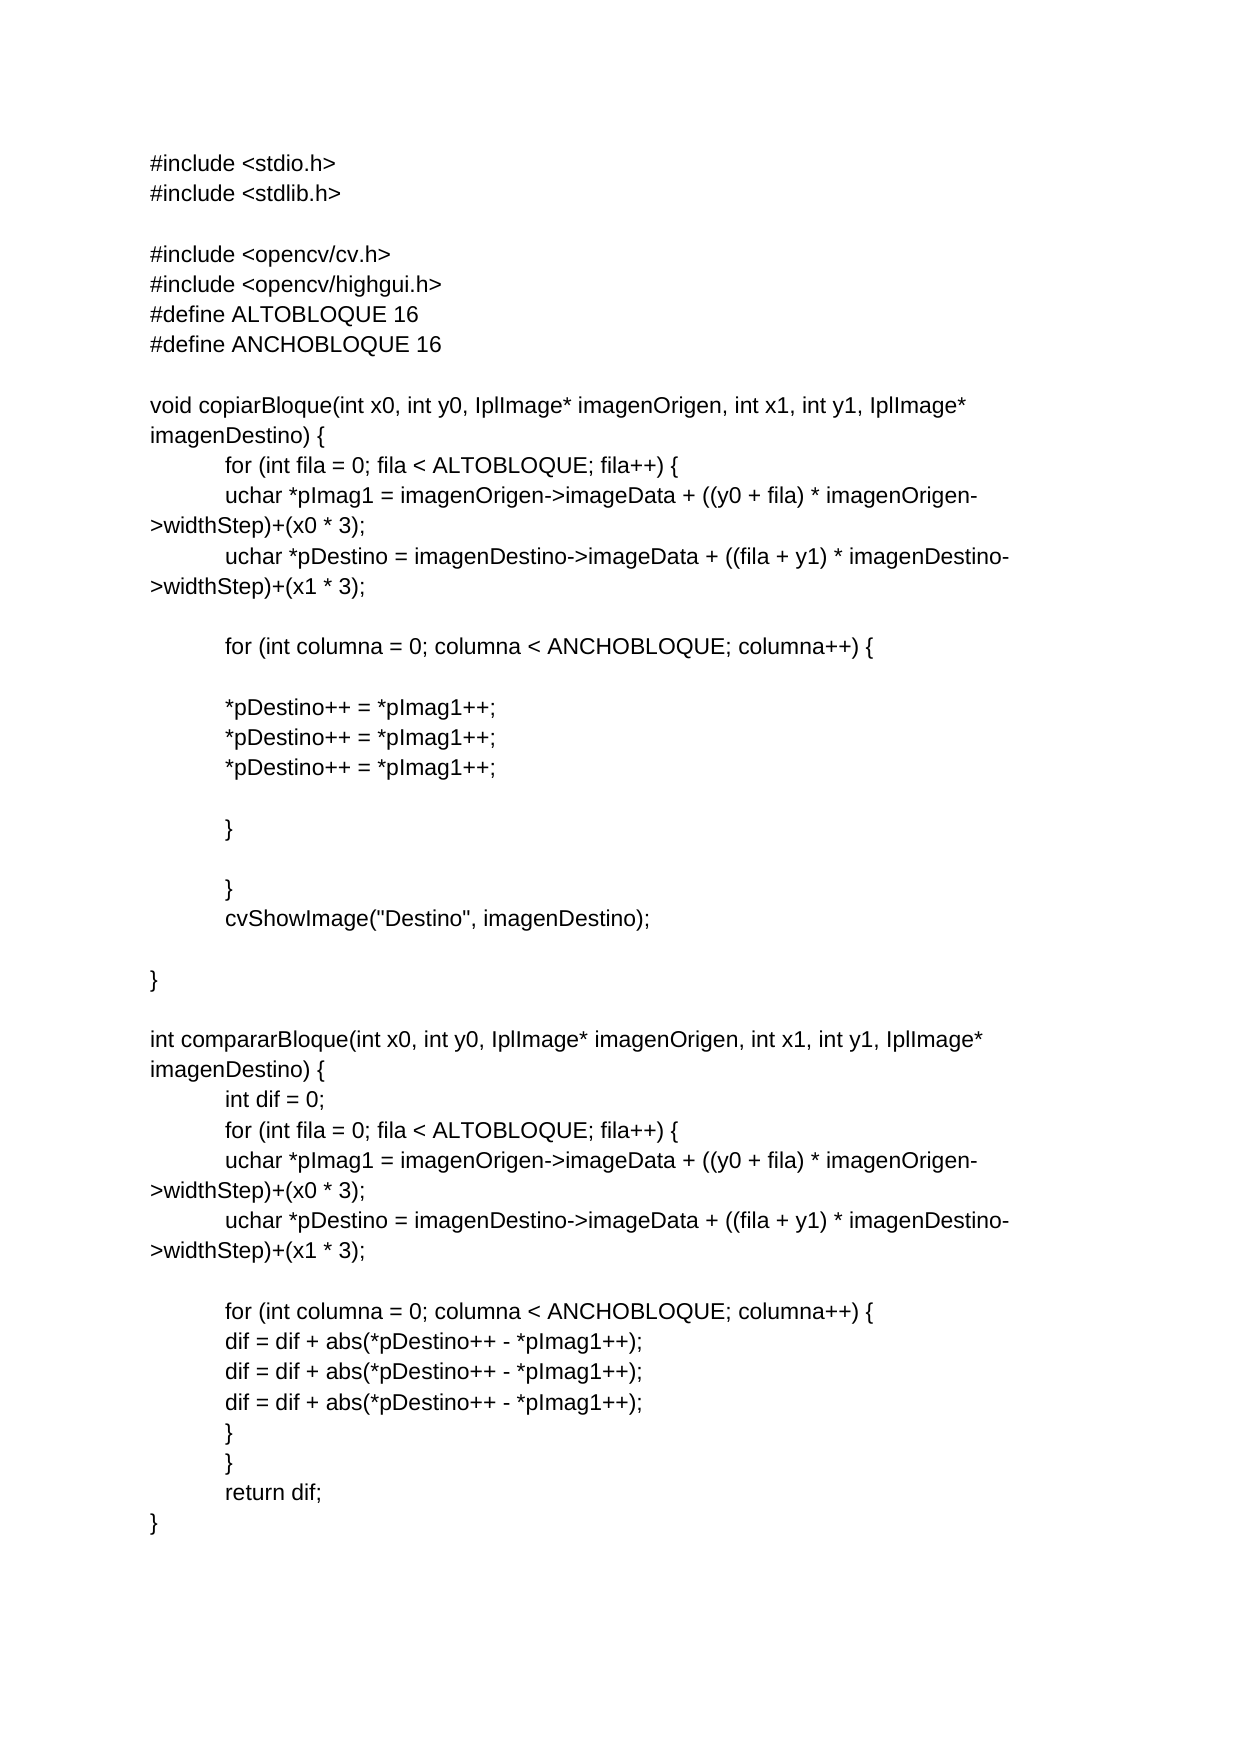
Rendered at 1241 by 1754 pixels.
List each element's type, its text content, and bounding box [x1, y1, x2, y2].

text void copiarBloque(int x0, int y0, IplImage* imagenOrigen, int x1, int y1, IplImage* imagenDestino) { [150, 392, 1090, 448]
text dif = dif + abs(*pDestino++ - *pImag1++); [150, 1358, 1090, 1385]
text uchar *pDestino = imagenDestino->imageData + ((fila + y1) * imagenDestino->widthStep)+(x1 * 3); [150, 1207, 1090, 1264]
text #include <opencv/highgui.h> [150, 271, 1090, 297]
text uchar *pImag1 = imagenOrigen->imageData + ((y0 + fila) * imagenOrigen->widthStep)+(x0 * 3); [150, 1147, 1090, 1203]
text } [150, 1449, 1090, 1475]
text *pDestino++ = *pImag1++; [150, 754, 1090, 781]
text } [150, 875, 1090, 901]
text for (int fila = 0; fila < ALTOBLOQUE; fila++) { [150, 1117, 1090, 1143]
text return dif; [150, 1479, 1090, 1506]
text for (int fila = 0; fila < ALTOBLOQUE; fila++) { [150, 452, 1090, 478]
text #define ANCHOBLOQUE 16 [150, 331, 1090, 358]
text #include <stdio.h> [150, 150, 1090, 176]
text cvShowImage("Destino", imagenDestino); [150, 905, 1090, 932]
text *pDestino++ = *pImag1++; [150, 724, 1090, 750]
text } [150, 1419, 1090, 1445]
text for (int columna = 0; columna < ANCHOBLOQUE; columna++) { [150, 633, 1090, 660]
text #include <stdlib.h> [150, 180, 1090, 207]
text #define ALTOBLOQUE 16 [150, 301, 1090, 327]
text for (int columna = 0; columna < ANCHOBLOQUE; columna++) { [150, 1298, 1090, 1324]
text } [150, 966, 1090, 992]
text int compararBloque(int x0, int y0, IplImage* imagenOrigen, int x1, int y1, IplImage* imagenDestino) { [150, 1026, 1090, 1083]
text *pDestino++ = *pImag1++; [150, 694, 1090, 720]
text uchar *pDestino = imagenDestino->imageData + ((fila + y1) * imagenDestino->widthStep)+(x1 * 3); [150, 543, 1090, 599]
text dif = dif + abs(*pDestino++ - *pImag1++); [150, 1328, 1090, 1354]
text int dif = 0; [150, 1086, 1090, 1113]
text dif = dif + abs(*pDestino++ - *pImag1++); [150, 1388, 1090, 1415]
text } [150, 814, 1090, 841]
text uchar *pImag1 = imagenOrigen->imageData + ((y0 + fila) * imagenOrigen->widthStep)+(x0 * 3); [150, 482, 1090, 539]
text } [150, 1509, 1090, 1536]
text #include <opencv/cv.h> [150, 241, 1090, 267]
